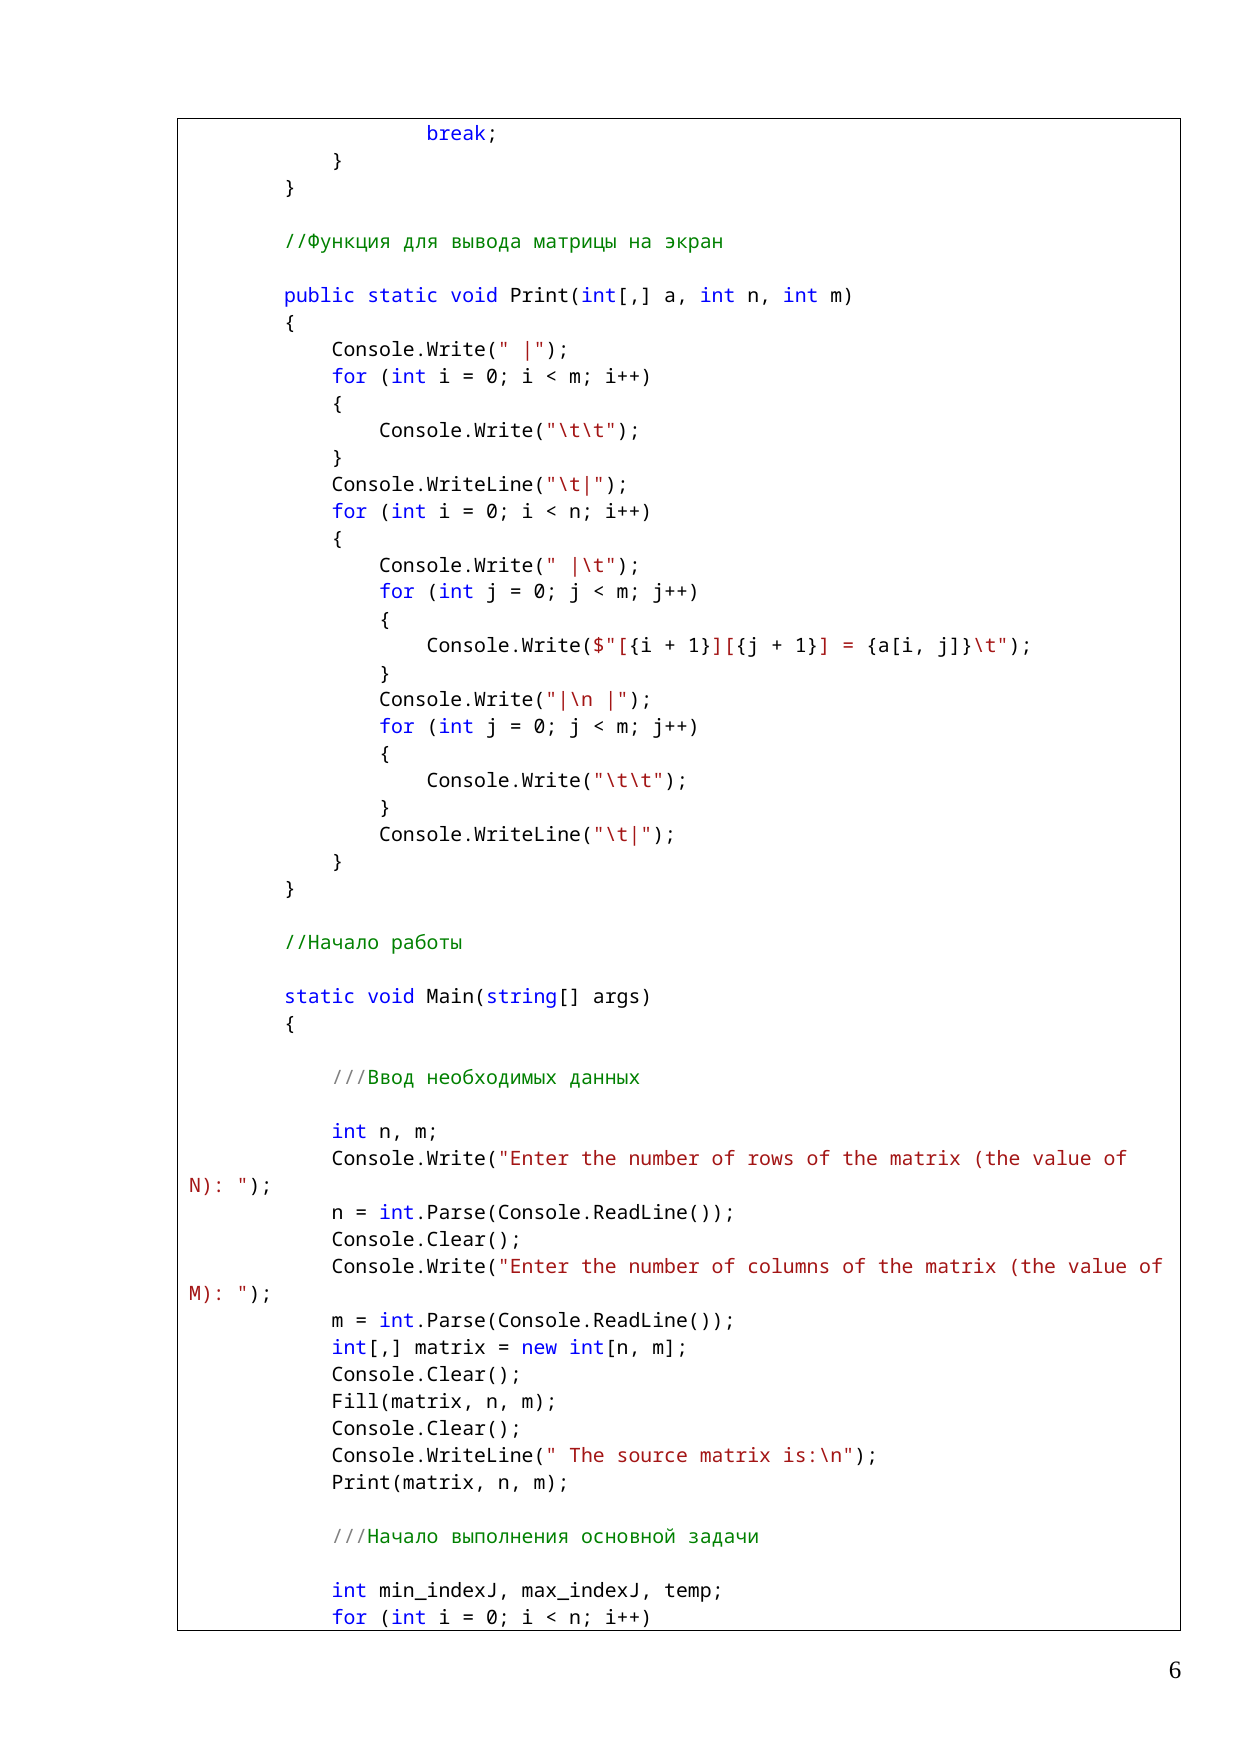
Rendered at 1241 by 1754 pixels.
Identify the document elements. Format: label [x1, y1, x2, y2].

table_header [178, 119, 1180, 1630]
